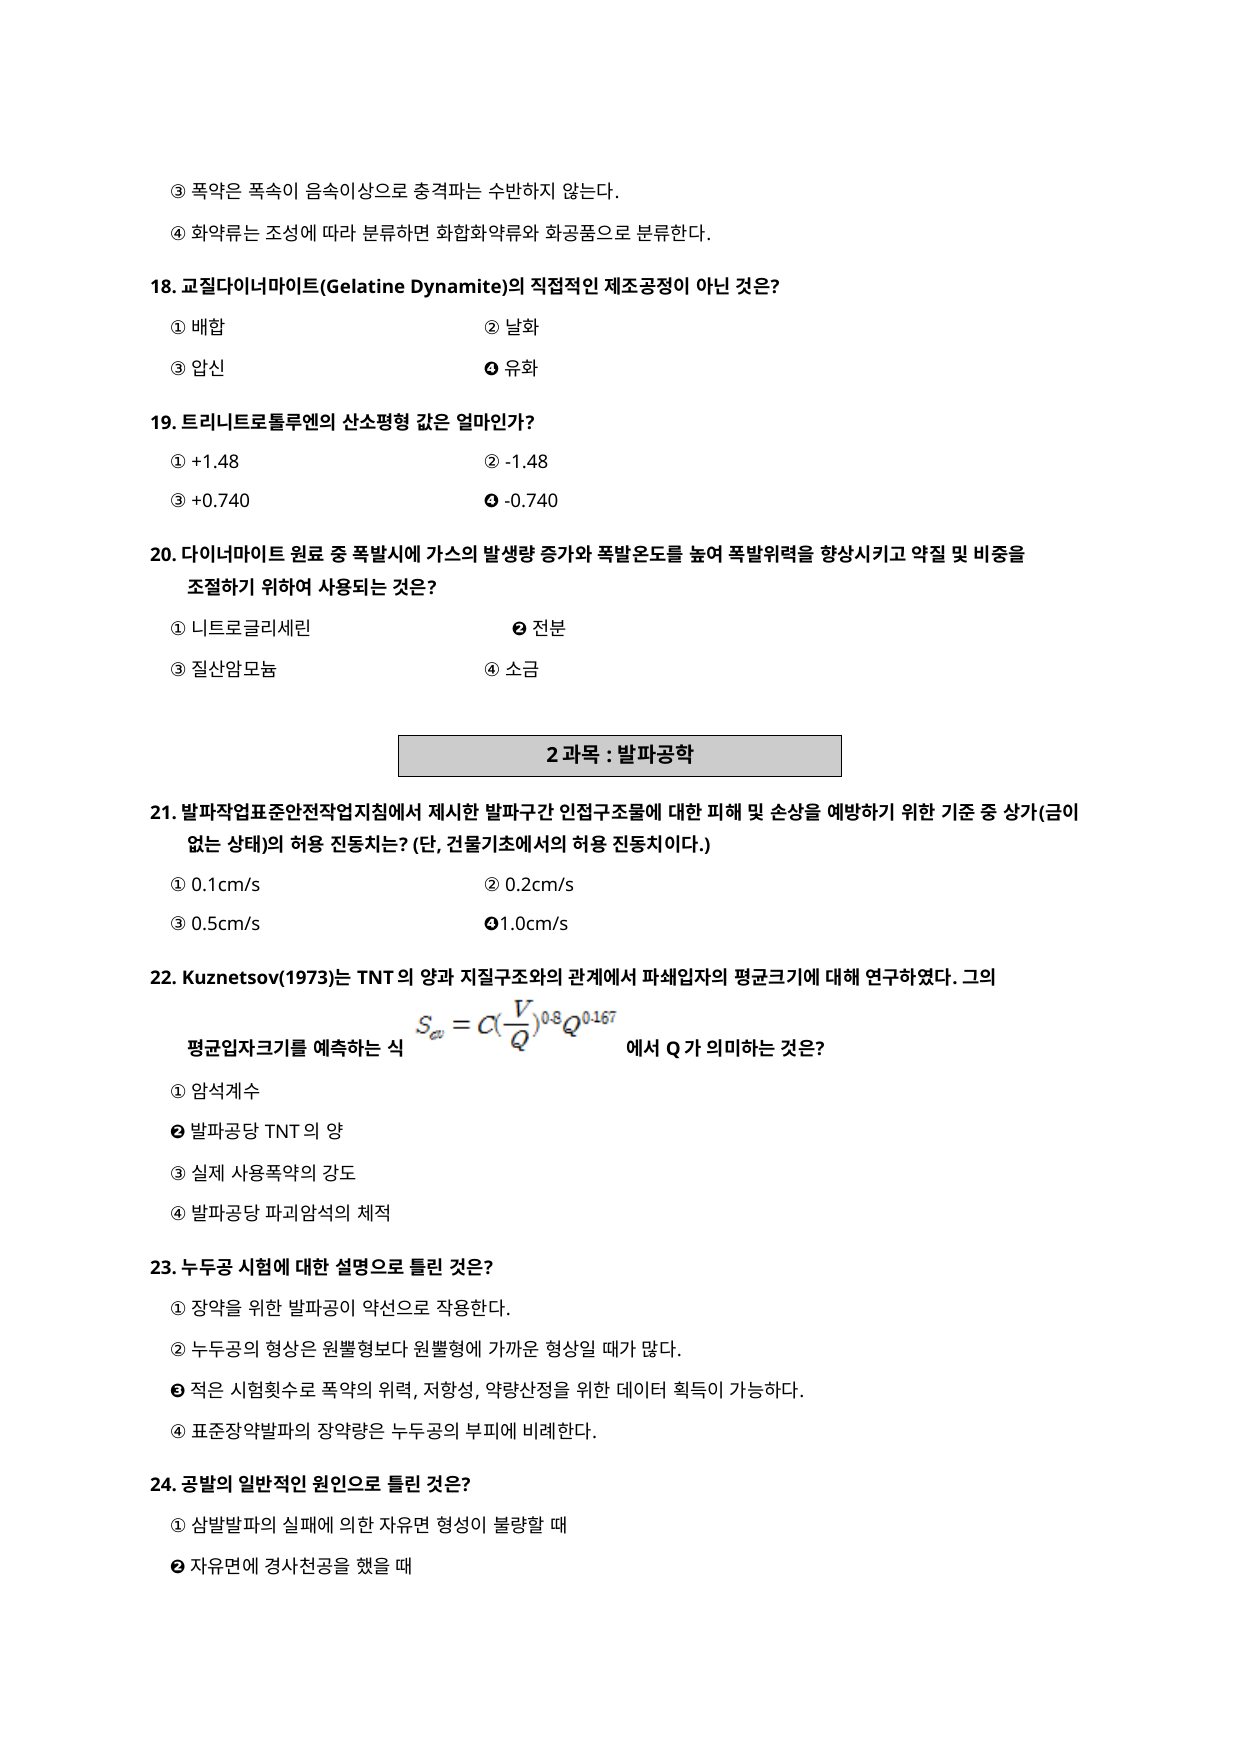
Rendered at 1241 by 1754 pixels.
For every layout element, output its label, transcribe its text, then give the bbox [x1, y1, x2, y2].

text ❷ 자유면에 경사천공을 했을 때 [150, 1552, 1090, 1579]
text 18. 교질다이너마이트(Gelatine Dynamite)의 직접적인 제조공정이 아닌 것은? [150, 272, 1090, 299]
text ① 암석계수 [150, 1076, 1090, 1103]
text ❸ 적은 시험횟수로 폭약의 위력, 저항성, 약량산정을 위한 데이터 획득이 가능하다. [150, 1375, 1090, 1402]
text 21. 발파작업표준안전작업지침에서 제시한 발파구간 인접구조물에 대한 피해 및 손상을 예방하기 위한 기준 중 상가(금이 없는 상태)의 허용 진동치는? (단, 건물기초에서의 허용 진동치이다.) [150, 797, 1090, 857]
text ④ 표준장약발파의 장약량은 누두공의 부피에 비례한다. [150, 1416, 1090, 1443]
text ③ 실제 사용폭약의 강도 [150, 1158, 1090, 1185]
text ③ +0.740 ❹ -0.740 [150, 488, 1090, 513]
text ② 누두공의 형상은 원뿔형보다 원뿔형에 가까운 형상일 때가 많다. [150, 1334, 1090, 1362]
text ④ 화약류는 조성에 따라 분류하면 화합화약류와 화공품으로 분류한다. [150, 218, 1090, 245]
picture [408, 995, 620, 1056]
text ① 삼발발파의 실패에 의한 자유면 형성이 불량할 때 [150, 1511, 1090, 1538]
text 24. 공발의 일반적인 원인으로 틀린 것은? [150, 1470, 1090, 1497]
text ❷ 발파공당 TNT의 양 [150, 1117, 1090, 1144]
text ③ 폭약은 폭속이 음속이상으로 충격파는 수반하지 않는다. [150, 177, 1090, 204]
text 23. 누두공 시험에 대한 설명으로 틀린 것은? [150, 1252, 1090, 1280]
text ③ 0.5cm/s ❹1.0cm/s [150, 910, 1090, 936]
text ① 0.1cm/s ② 0.2cm/s [150, 871, 1090, 896]
text ① 장약을 위한 발파공이 약선으로 작용한다. [150, 1293, 1090, 1321]
text ④ 발파공당 파괴암석의 체적 [150, 1199, 1090, 1226]
text ③ 압신 ❹ 유화 [150, 354, 1090, 381]
text ① +1.48 ② -1.48 [150, 448, 1090, 474]
text 19. 트리니트로톨루엔의 산소평형 값은 얼마인가? [150, 407, 1090, 434]
text 20. 다이너마이트 원료 중 폭발시에 가스의 발생량 증가와 폭발온도를 높여 폭발위력을 향상시키고 약질 및 비중을 조절하기 위하여 사용되는 것은? [150, 540, 1090, 599]
text ① 배합 ② 날화 [150, 312, 1090, 340]
text ③ 질산암모늄 ④ 소금 [150, 654, 1090, 682]
table_header 2과목 : 발파공학 [399, 736, 841, 776]
text ① 니트로글리세린 ❷ 전분 [150, 613, 1090, 640]
text 22. Kuznetsov(1973)는 TNT의 양과 지질구조와의 관계에서 파쇄입자의 평균크기에 대해 연구하였다. 그의 평균입자크기를 예측하는 식 에서 Q가 의미하는 것은? [150, 962, 1090, 1062]
